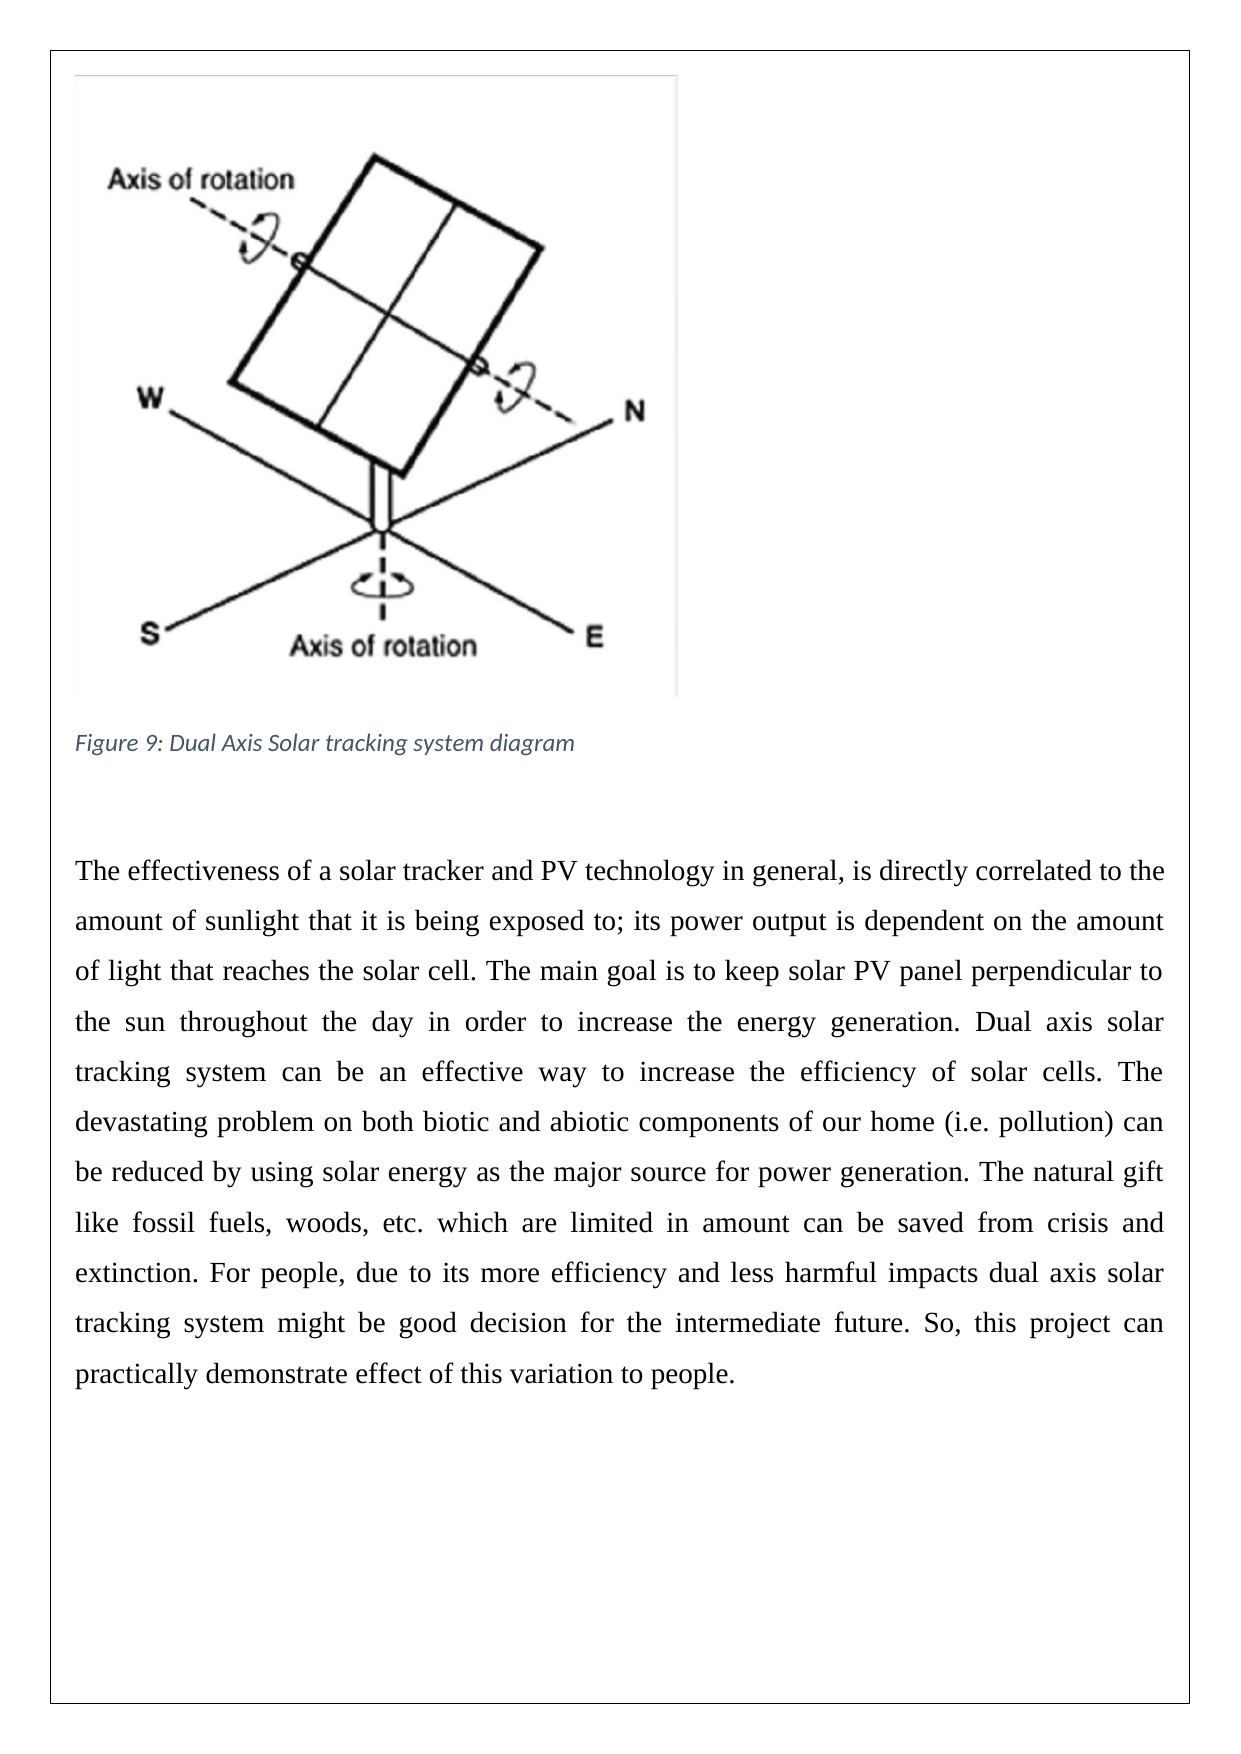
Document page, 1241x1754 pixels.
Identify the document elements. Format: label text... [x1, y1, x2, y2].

text Figure 9: Dual Axis Solar tracking system diagram [75, 727, 1165, 758]
picture [75, 75, 678, 697]
text The effectiveness of a solar tracker and PV technology in general, is directly correlated to the amount of sunlight that it is being exposed to; its power output is dependent on the amount of light that reaches the solar cell. The main goal is to keep solar PV panel perpendicular to the sun throughout the day in order to increase the energy generation. Dual axis solar tracking system can be an effective way to increase the efficiency of solar cells. The devastating problem on both biotic and abiotic components of our home (i.e. pollution) can be reduced by using solar energy as the major source for power generation. The natural gift like fossil fuels, woods, etc. which are limited in amount can be saved from crisis and extinction. For people, due to its more efficiency and less harmful impacts dual axis solar tracking system might be good decision for the intermediate future. So, this project can practically demonstrate effect of this variation to people. [75, 853, 1165, 1389]
